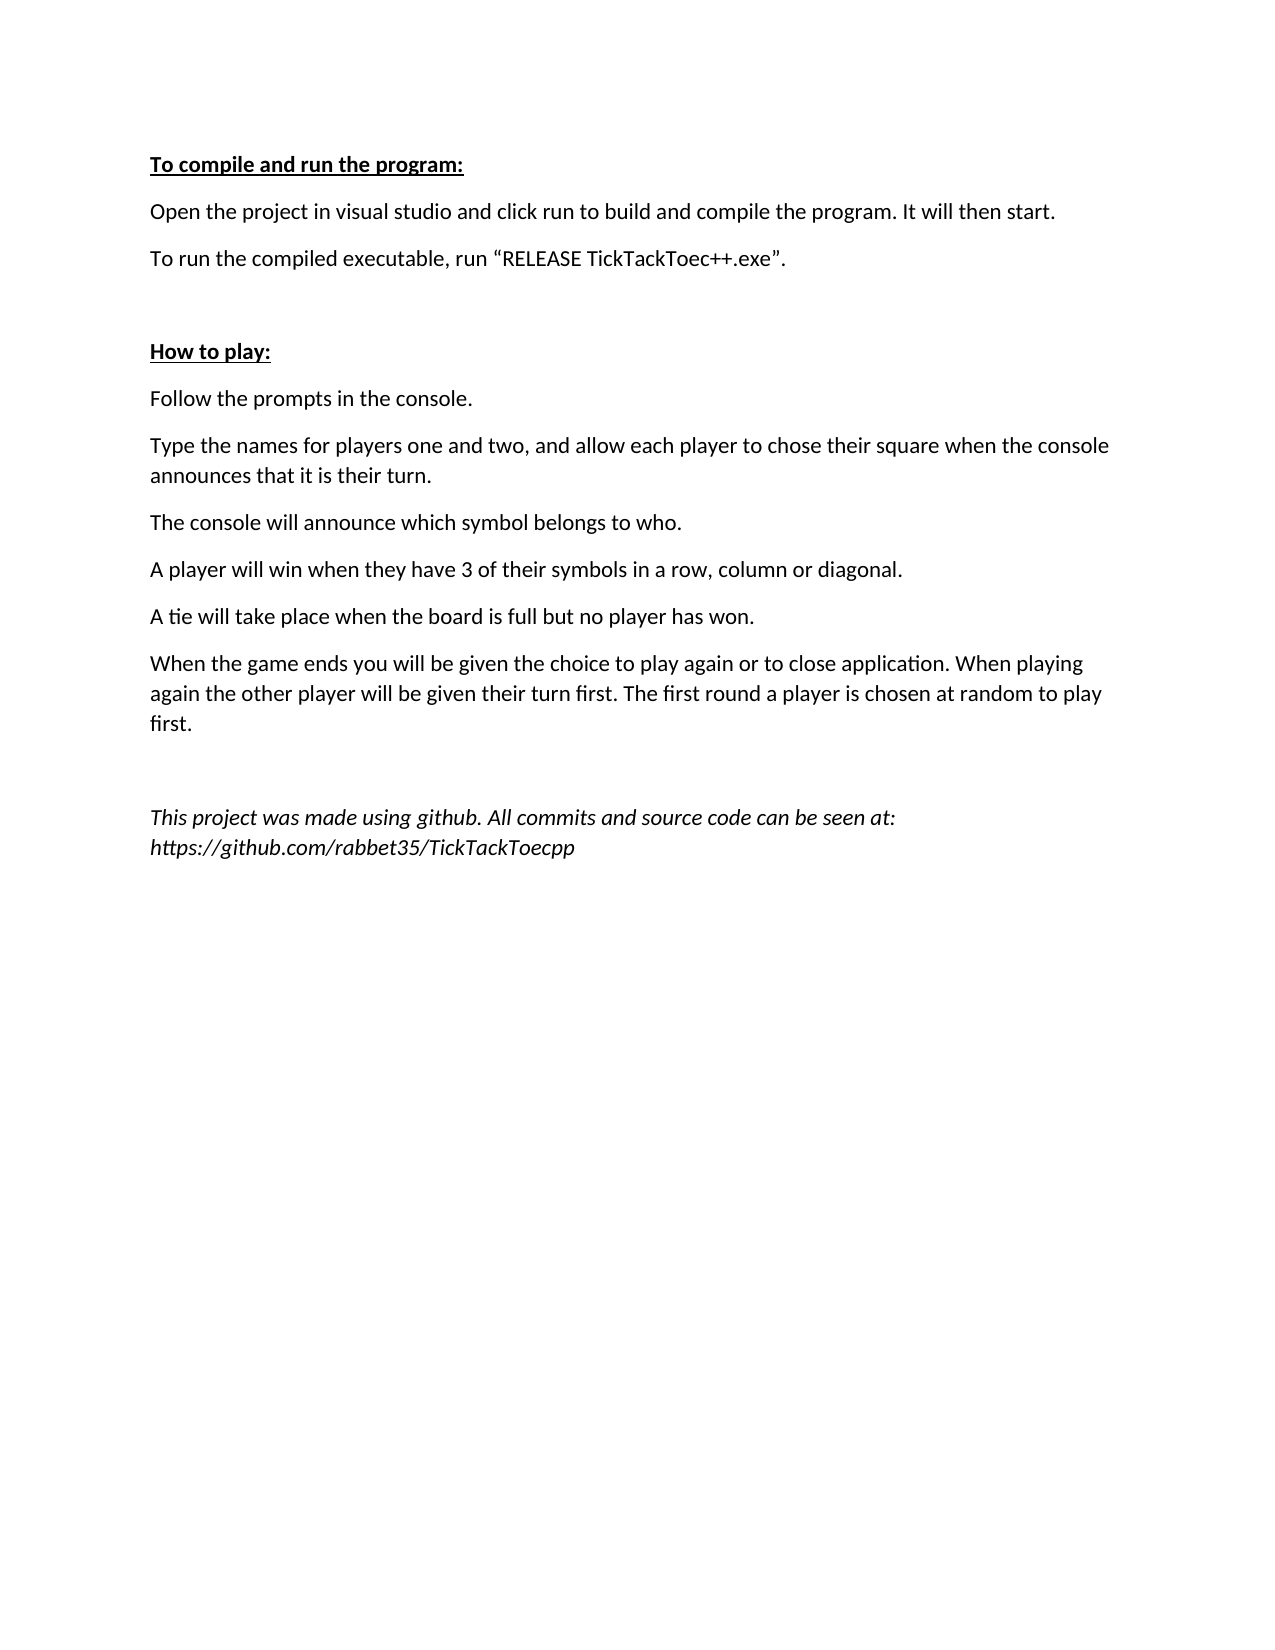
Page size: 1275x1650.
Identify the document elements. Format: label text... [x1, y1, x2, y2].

text To compile and run the program: [150, 150, 1125, 178]
text How to play: [150, 337, 1125, 366]
text The console will announce which symbol belongs to who. [150, 508, 1125, 536]
text Follow the prompts in the console. [150, 384, 1125, 412]
text This project was made using github. All commits and source code can be seen at: https://github.com/rabbet35/TickTackToecpp [150, 803, 1125, 861]
text A player will win when they have 3 of their symbols in a row, column or diagonal. [150, 555, 1125, 583]
text Open the project in visual studio and click run to build and compile the program. It will then start. [150, 197, 1125, 225]
text To run the compiled executable, run “RELEASE TickTackToec++.exe”. [150, 244, 1125, 272]
text Type the names for players one and two, and allow each player to chose their square when the console announces that it is their turn. [150, 431, 1125, 489]
text A tie will take place when the board is full but no player has won. [150, 602, 1125, 630]
text When the game ends you will be given the choice to play again or to close application. When playing again the other player will be given their turn first. The first round a player is chosen at random to play first. [150, 649, 1125, 737]
